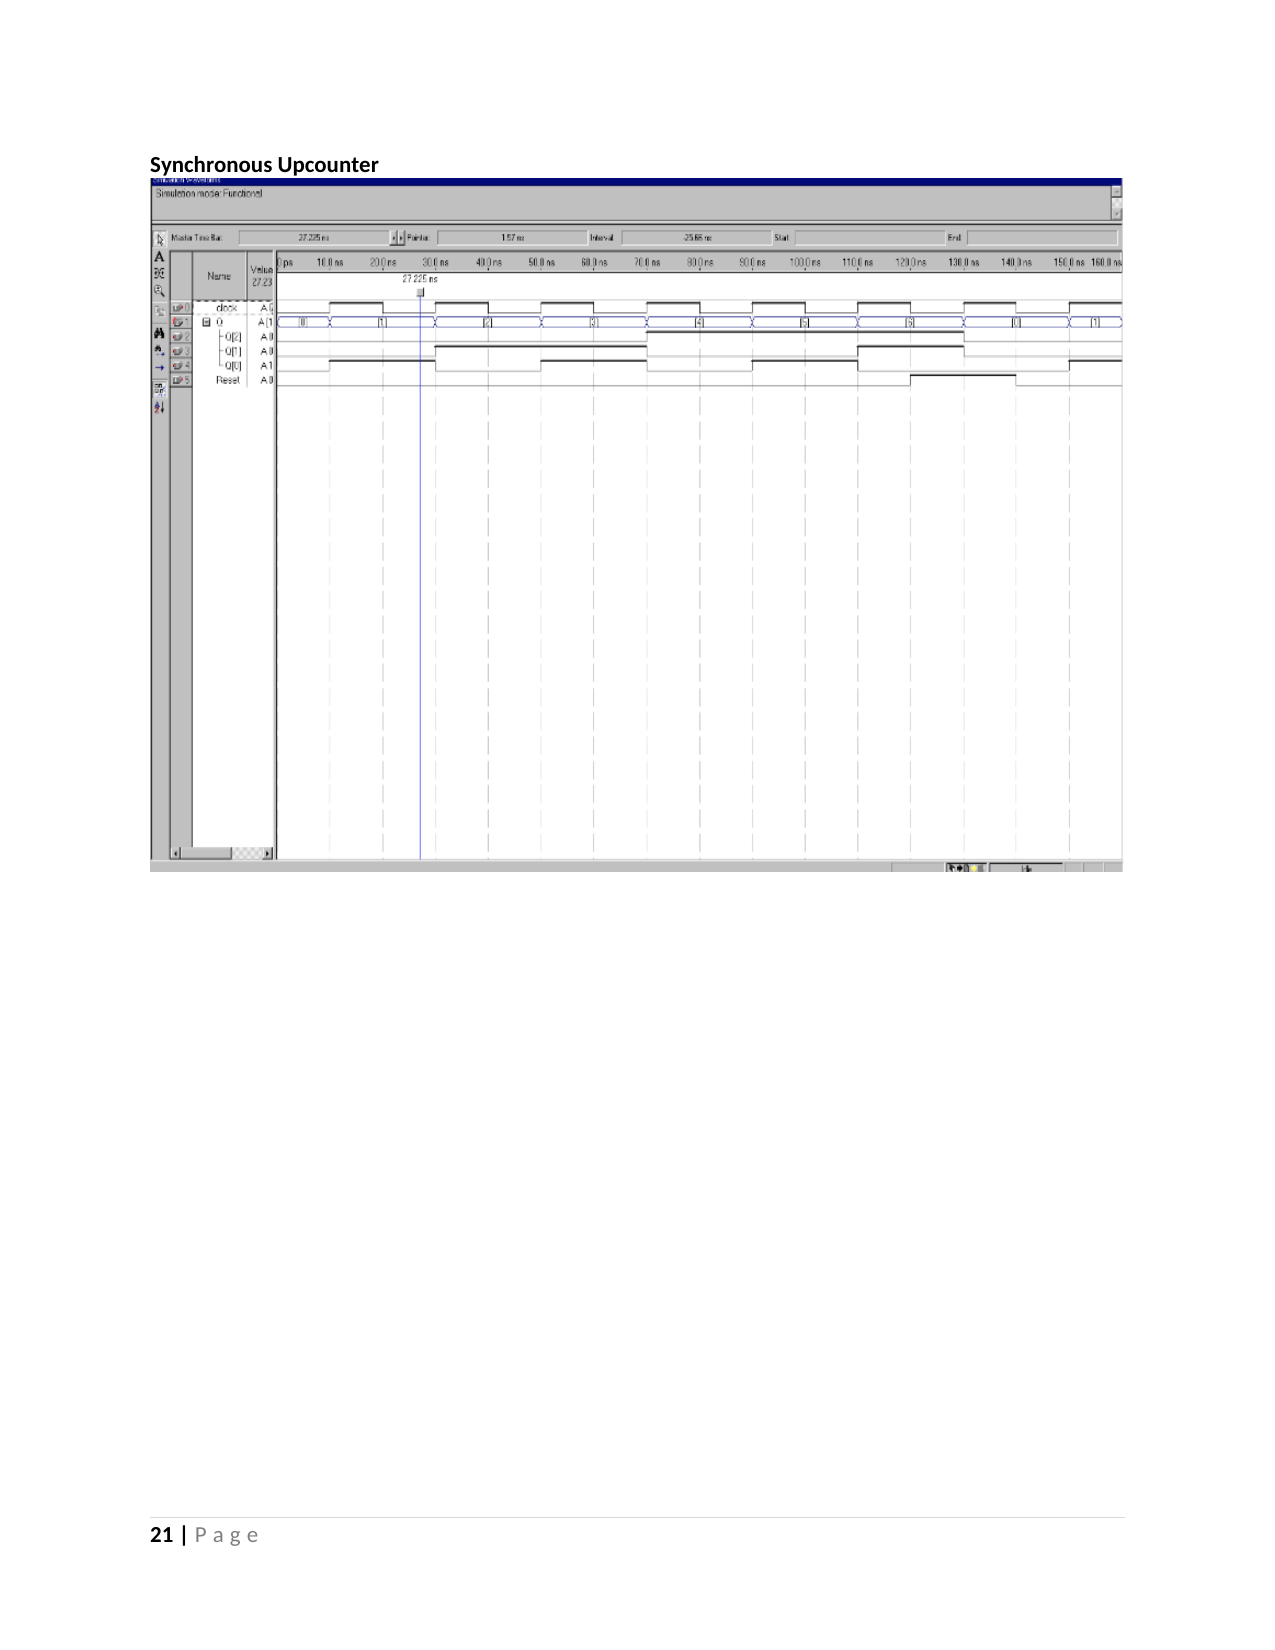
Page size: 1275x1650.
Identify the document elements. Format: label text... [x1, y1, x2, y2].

picture [150, 178, 1125, 872]
text Synchronous Upcounter [150, 150, 1125, 178]
